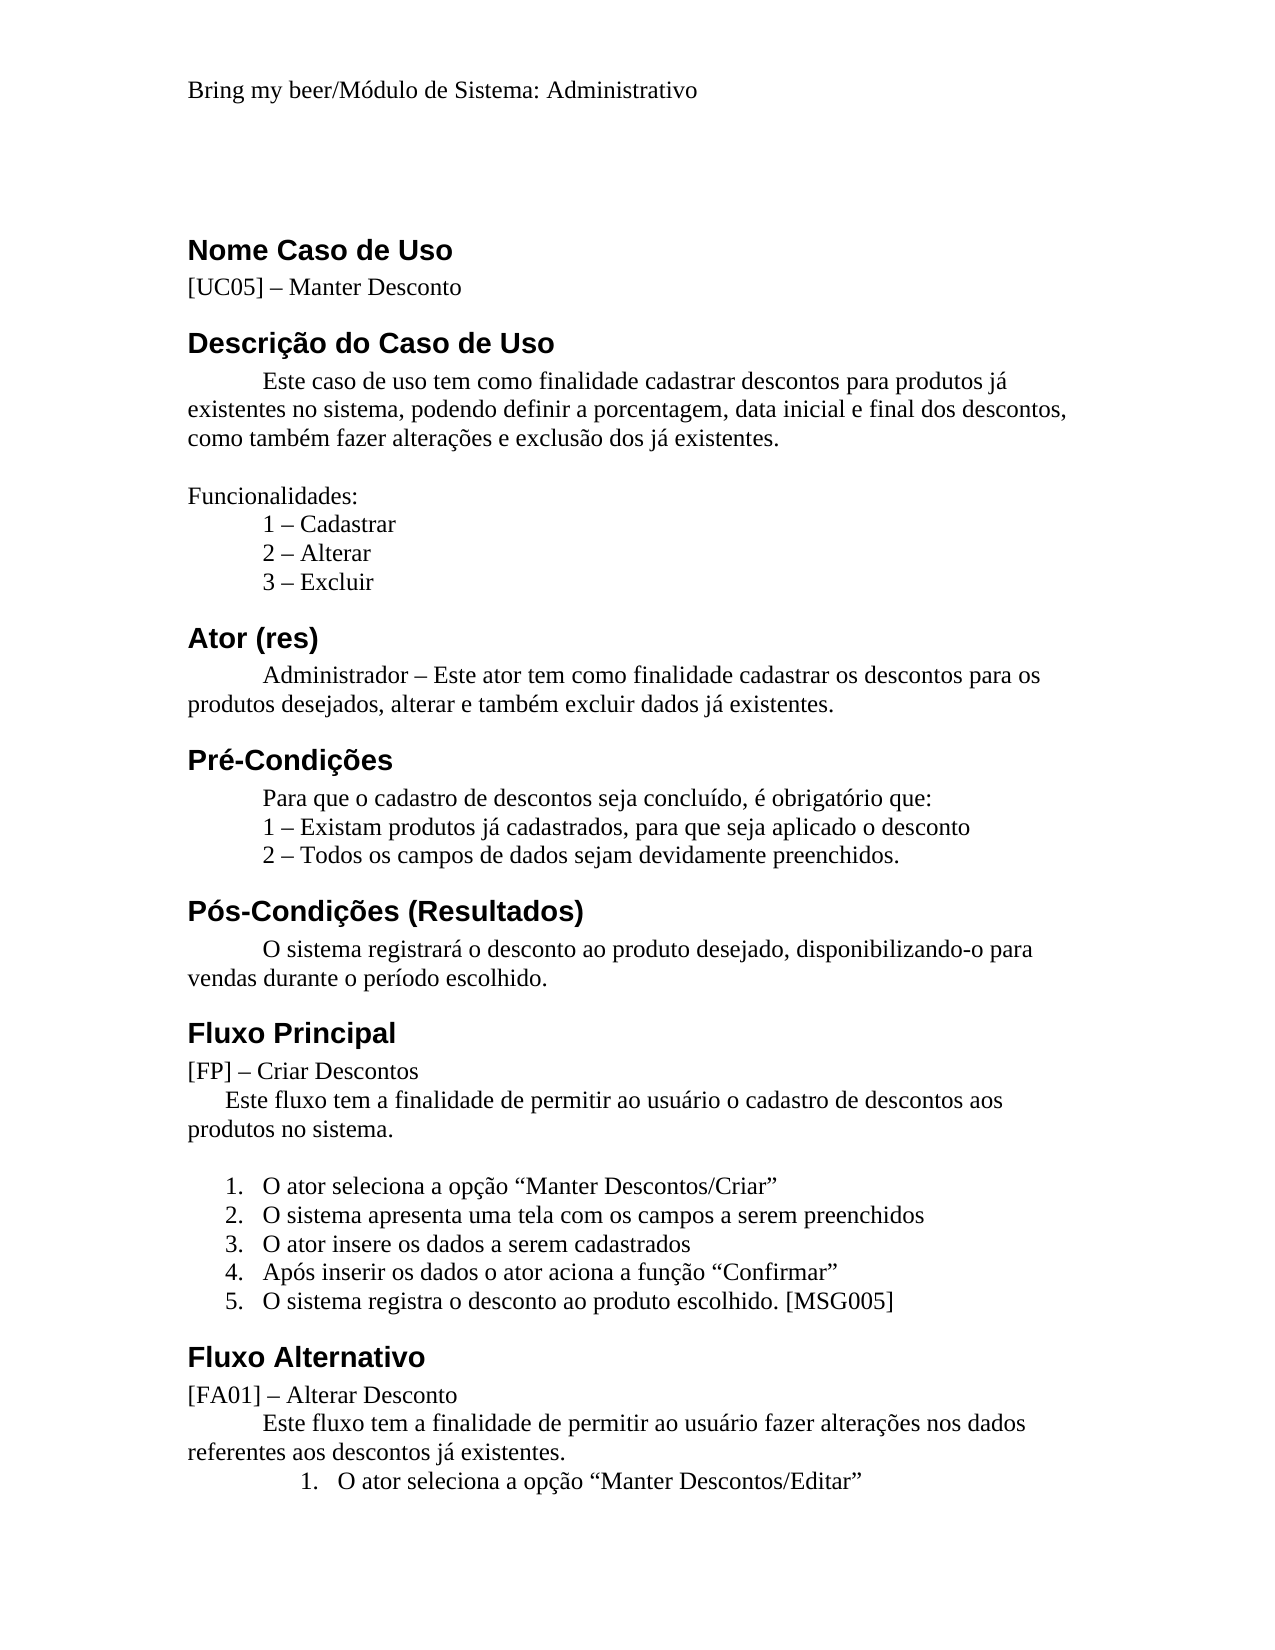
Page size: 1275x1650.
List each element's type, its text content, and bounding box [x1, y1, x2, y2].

subtitle Fluxo Principal [187, 1016, 1087, 1050]
text [UC05] – Manter Desconto [187, 272, 1087, 301]
text [FA01] – Alterar Desconto [187, 1380, 1087, 1408]
subtitle Ator (res) [187, 621, 1087, 654]
text [FP] – Criar Descontos [187, 1056, 1087, 1085]
text Para que o cadastro de descontos seja concluído, é obrigatório que: [187, 783, 1087, 812]
list O ator seleciona a opção “Manter Descontos/Editar” [300, 1466, 1087, 1495]
text Este caso de uso tem como finalidade cadastrar descontos para produtos já existentes no sistema, podendo definir a porcentagem, data inicial e final dos descontos, como também fazer alterações e exclusão dos já existentes. [187, 366, 1087, 452]
subtitle Fluxo Alternativo [187, 1340, 1087, 1373]
list O sistema apresenta uma tela com os campos a serem preenchidos [225, 1200, 1087, 1229]
text O sistema registrará o desconto ao produto desejado, disponibilizando-o para vendas durante o período escolhido. [187, 934, 1087, 991]
list O ator insere os dados a serem cadastrados [225, 1229, 1087, 1257]
text Funcionalidades: [187, 481, 1087, 509]
text 3 – Excluir [187, 567, 1087, 596]
text Este fluxo tem a finalidade de permitir ao usuário o cadastro de descontos aos produtos no sistema. [187, 1085, 1087, 1142]
text Este fluxo tem a finalidade de permitir ao usuário fazer alterações nos dados referentes aos descontos já existentes. [187, 1408, 1087, 1466]
text 1 – Cadastrar [187, 509, 1087, 538]
text 2 – Alterar [187, 538, 1087, 567]
subtitle Nome Caso de Uso [187, 232, 1087, 266]
list O sistema registra o desconto ao produto escolhido. [MSG005] [225, 1286, 1087, 1315]
text Administrador – Este ator tem como finalidade cadastrar os descontos para os produtos desejados, alterar e também excluir dados já existentes. [187, 661, 1087, 718]
text 1 – Existam produtos já cadastrados, para que seja aplicado o desconto [187, 812, 1087, 840]
subtitle Pré-Condições [187, 743, 1087, 777]
subtitle Descrição do Caso de Uso [187, 326, 1087, 359]
list Após inserir os dados o ator aciona a função “Confirmar” [225, 1257, 1087, 1286]
subtitle Pós-Condições (Resultados) [187, 894, 1087, 928]
list O ator seleciona a opção “Manter Descontos/Criar” [225, 1171, 1087, 1200]
text 2 – Todos os campos de dados sejam devidamente preenchidos. [187, 840, 1087, 869]
